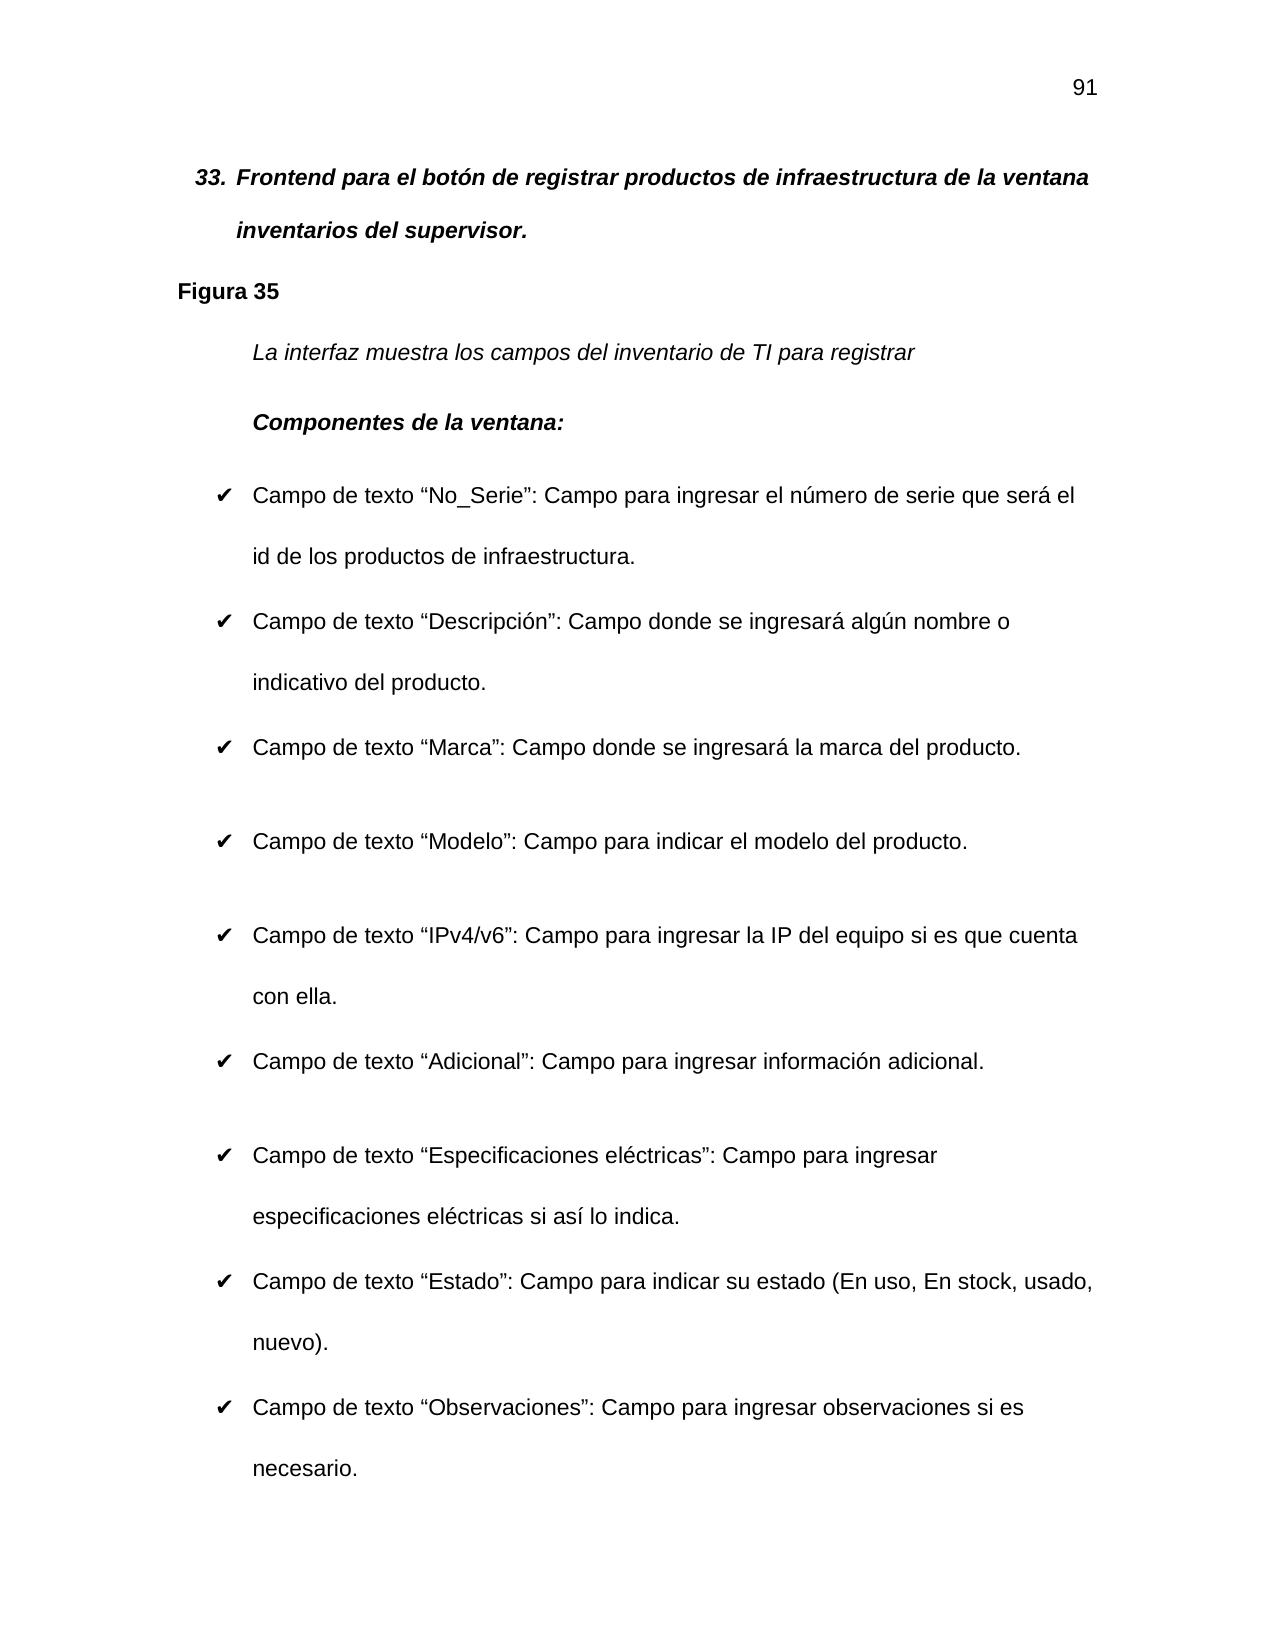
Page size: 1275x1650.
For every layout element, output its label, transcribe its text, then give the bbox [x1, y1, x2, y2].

list Campo de texto “Estado”: Campo para indicar su estado (En uso, En stock, usado, nuevo). [215, 1256, 1098, 1355]
list Campo de texto “Observaciones”: Campo para ingresar observaciones si es necesario. [215, 1382, 1098, 1481]
list Campo de texto “Adicional”: Campo para ingresar información adicional. [215, 1036, 1098, 1083]
list Campo de texto “No_Serie”: Campo para ingresar el número de serie que será el id de los productos de infraestructura. [215, 469, 1098, 569]
list Campo de texto “Descripción”: Campo donde se ingresará algún nombre o indicativo del producto. [215, 596, 1098, 695]
list Campo de texto “IPv4/v6”: Campo para ingresar la IP del equipo si es que cuenta con ella. [215, 909, 1098, 1009]
list Campo de texto “Modelo”: Campo para indicar el modelo del producto. [215, 816, 1098, 863]
list Campo de texto “Especificaciones eléctricas”: Campo para ingresar especificaciones eléctricas si así lo indica. [215, 1129, 1098, 1229]
subtitle Componentes de la ventana: [177, 408, 1098, 435]
subtitle Frontend para el botón de registrar productos de infraestructura de la ventana inventarios del supervisor. [195, 164, 1098, 243]
text La interfaz muestra los campos del inventario de TI para registrar [177, 339, 1098, 366]
list Campo de texto “Marca”: Campo donde se ingresará la marca del producto. [215, 722, 1098, 769]
title Figura 35 [177, 278, 1098, 304]
